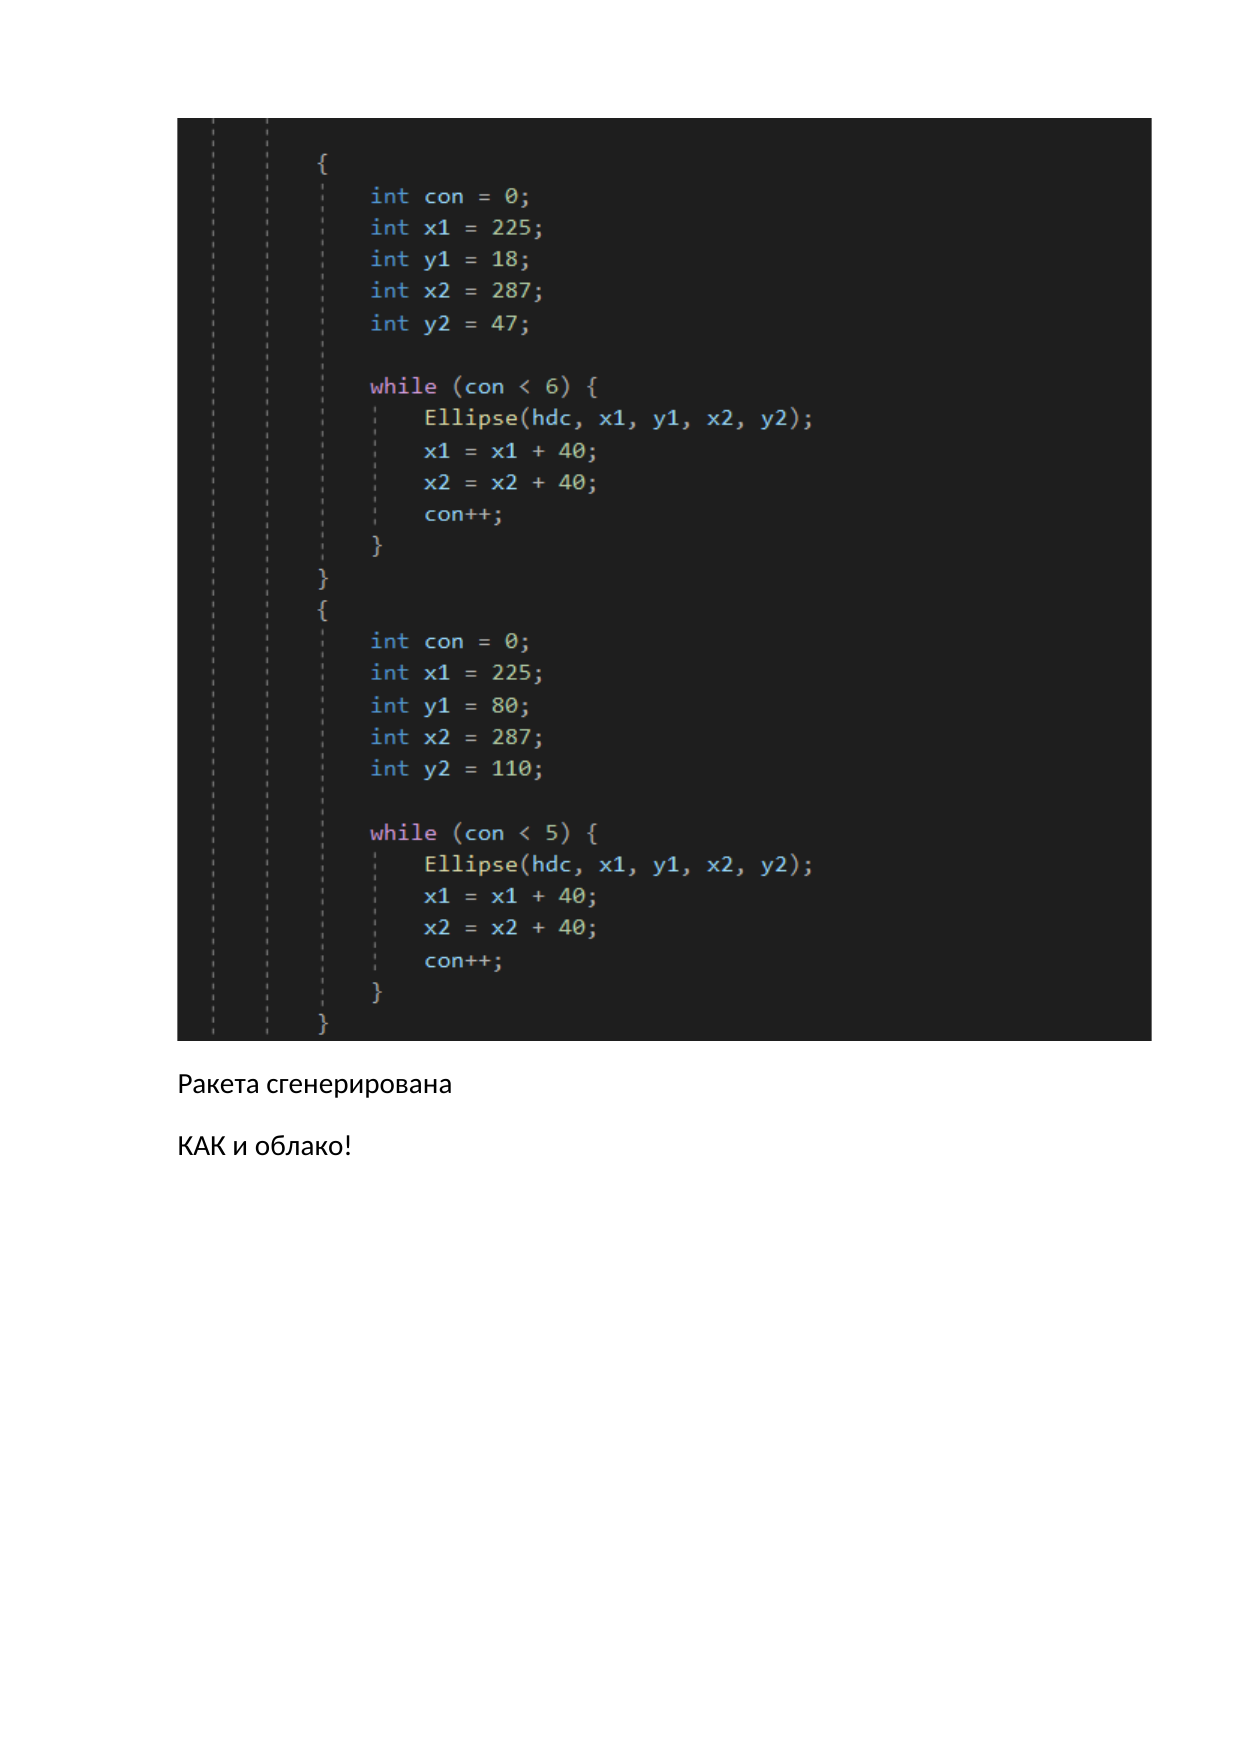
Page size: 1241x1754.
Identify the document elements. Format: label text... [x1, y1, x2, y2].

picture [177, 118, 1152, 1041]
text КАК и облако! [177, 1127, 1144, 1163]
text Ракета сгенерирована [177, 1065, 1144, 1101]
